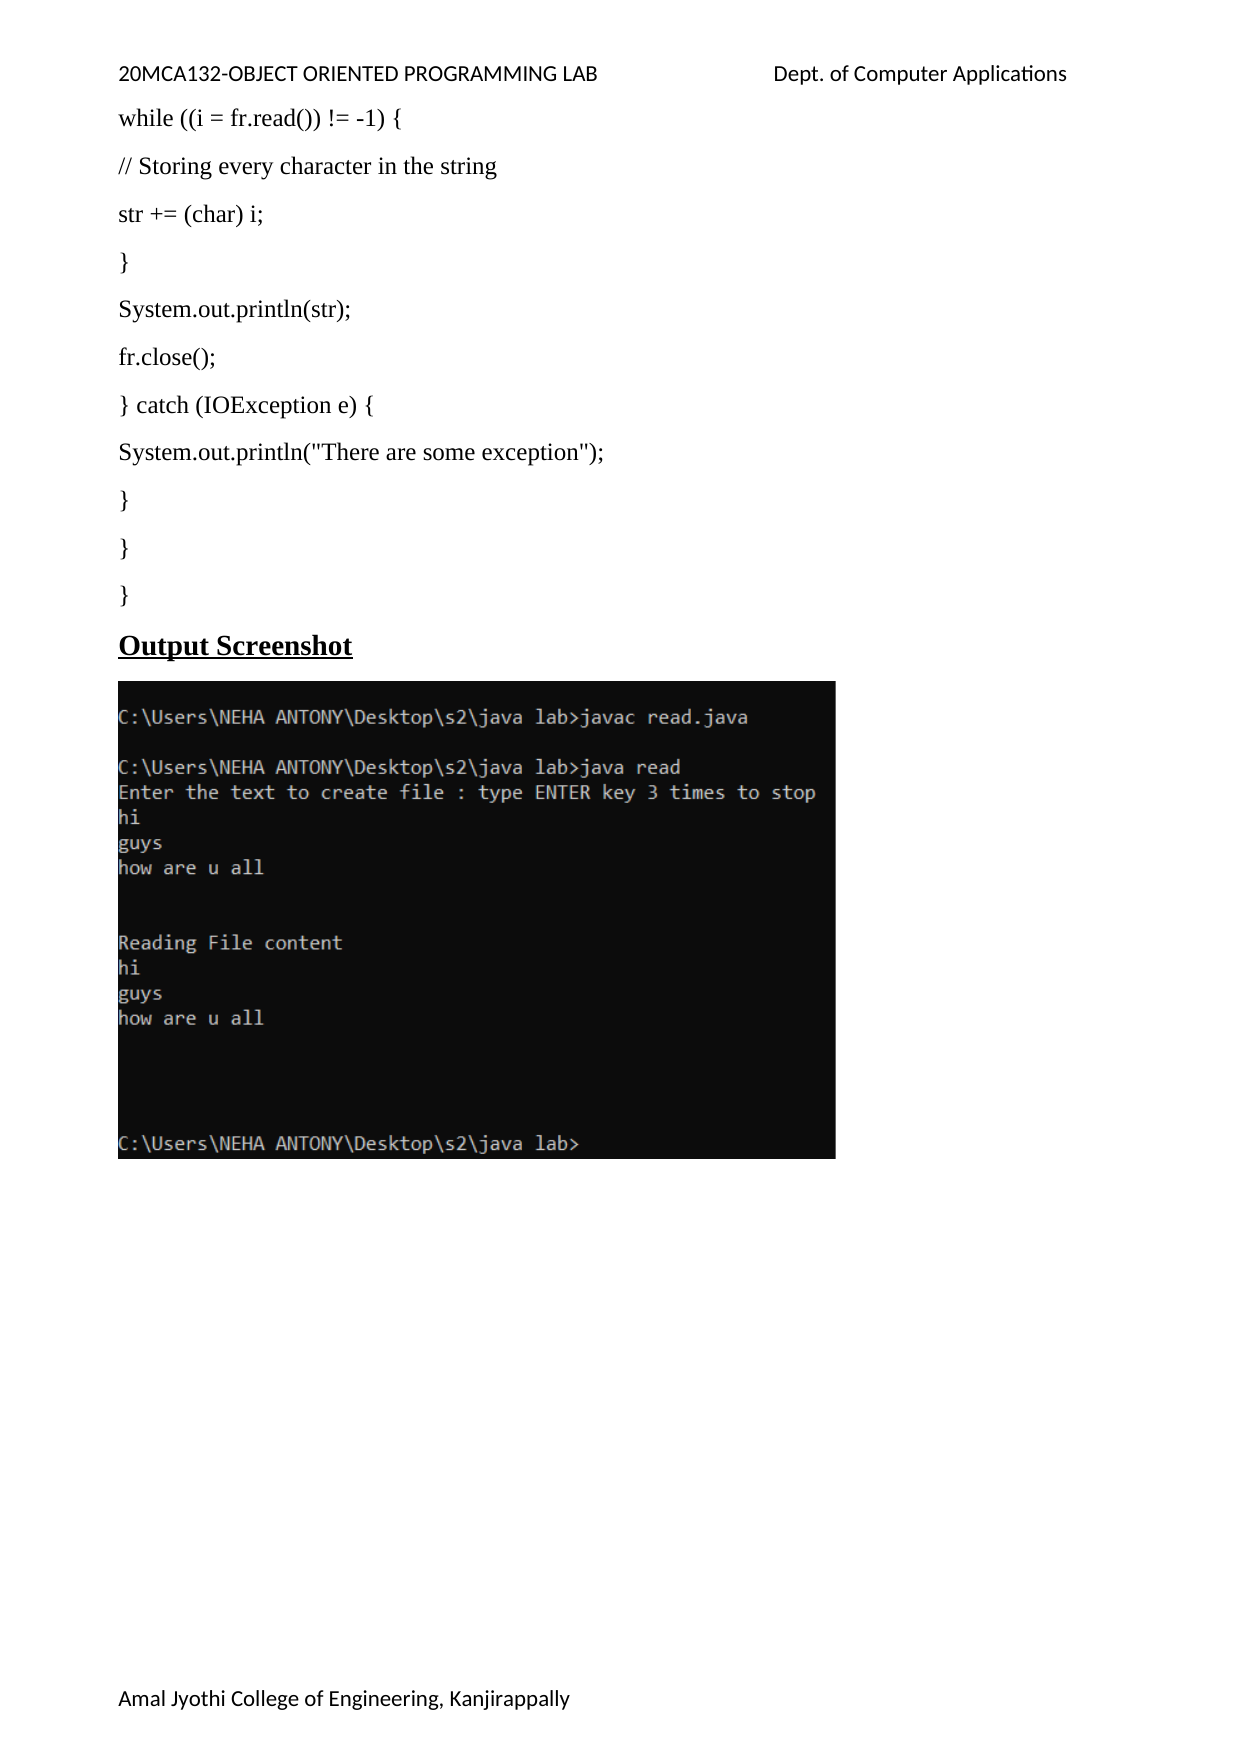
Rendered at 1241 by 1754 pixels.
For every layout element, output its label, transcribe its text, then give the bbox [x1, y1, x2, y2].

text } [118, 581, 1167, 609]
text // Storing every character in the string [118, 151, 1167, 180]
text while ((i = fr.read()) != -1) { [118, 103, 1167, 132]
text str += (char) i; [118, 199, 1167, 228]
text System.out.println("There are some exception"); [118, 437, 1167, 466]
picture [118, 681, 836, 1159]
text } [118, 247, 1167, 275]
text System.out.println(str); [118, 294, 1167, 323]
text fr.close(); [118, 342, 1167, 371]
text } [118, 533, 1167, 562]
text } [118, 485, 1167, 514]
text Output Screenshot [118, 628, 1167, 662]
text } catch (IOException e) { [118, 390, 1167, 418]
